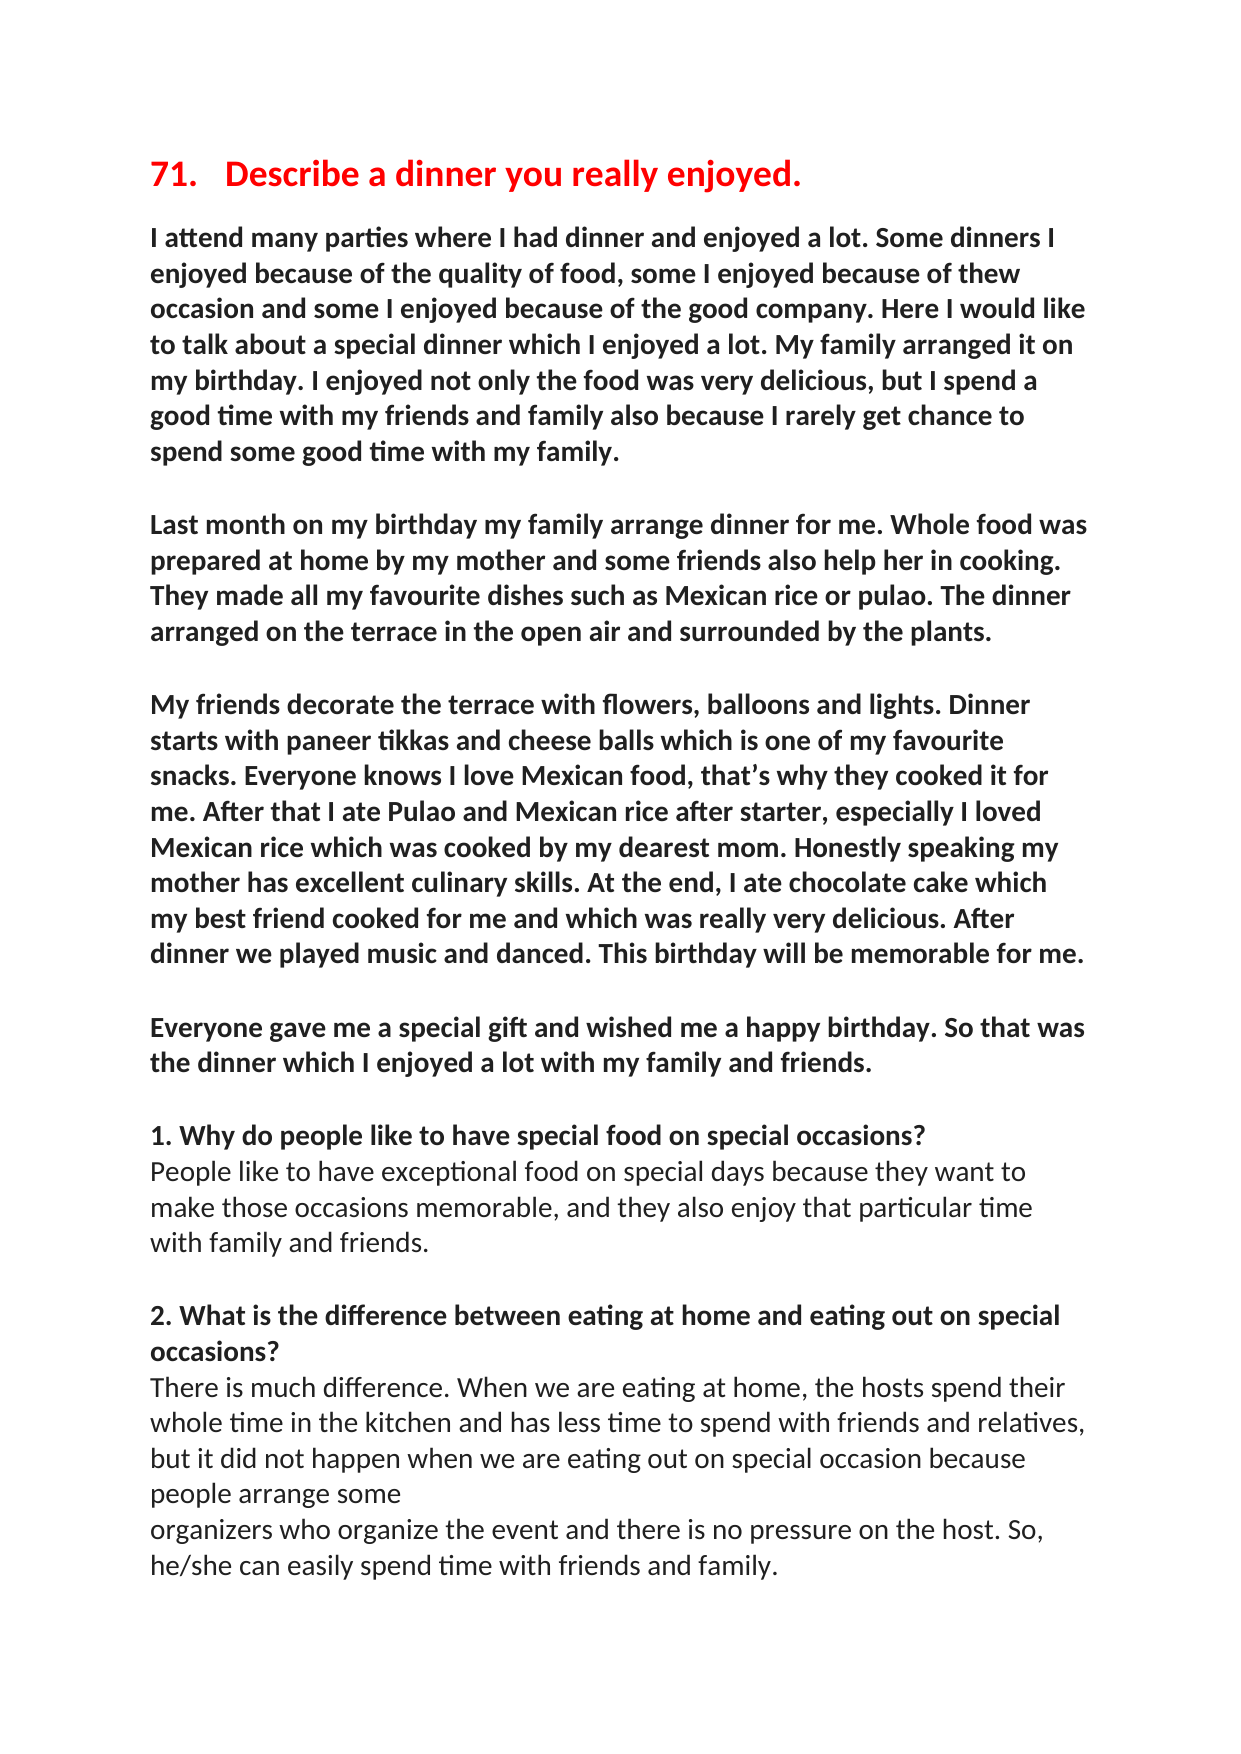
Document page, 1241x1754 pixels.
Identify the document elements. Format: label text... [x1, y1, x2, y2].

text My friends decorate the terrace with flowers, balloons and lights. Dinner starts with paneer tikkas and cheese balls which is one of my favourite snacks. Everyone knows I love Mexican food, that’s why they cooked it for me. After that I ate Pulao and Mexican rice after starter, especially I loved Mexican rice which was cooked by my dearest mom. Honestly speaking my mother has excellent culinary skills. At the end, I ate chocolate cake which my best friend cooked for me and which was really very delicious. After dinner we played music and danced. This birthday will be memorable for me. [150, 686, 1090, 971]
list Describe a dinner you really enjoyed. [150, 150, 1090, 196]
text Last month on my birthday my family arrange dinner for me. Whole food was prepared at home by my mother and some friends also help her in cooking. They made all my favourite dishes such as Mexican rice or pulao. The dinner arranged on the terrace in the open air and surrounded by the plants. [150, 506, 1090, 649]
text There is much difference. When we are eating at home, the hosts spend their whole time in the kitchen and has less time to spend with friends and relatives, but it did not happen when we are eating out on special occasion because people arrange some organizers who organize the event and there is no pressure on the host. So, he/she can easily spend time with friends and family. [150, 1369, 1090, 1582]
text I attend many parties where I had dinner and enjoyed a lot. Some dinners I enjoyed because of the quality of food, some I enjoyed because of thew occasion and some I enjoyed because of the good company. Here I would like to talk about a special dinner which I enjoyed a lot. My family arranged it on my birthday. I enjoyed not only the food was very delicious, but I spend a good time with my friends and family also because I rarely get chance to spend some good time with my family. [150, 219, 1090, 469]
text 1. Why do people like to have special food on special occasions? [150, 1117, 1090, 1153]
text Everyone gave me a special gift and wished me a happy birthday. So that was the dinner which I enjoyed a lot with my family and friends. [150, 1009, 1090, 1080]
text People like to have exceptional food on special days because they want to make those occasions memorable, and they also enjoy that particular time with family and friends. [150, 1153, 1090, 1260]
text 2. What is the difference between eating at home and eating out on special occasions? [150, 1297, 1090, 1369]
